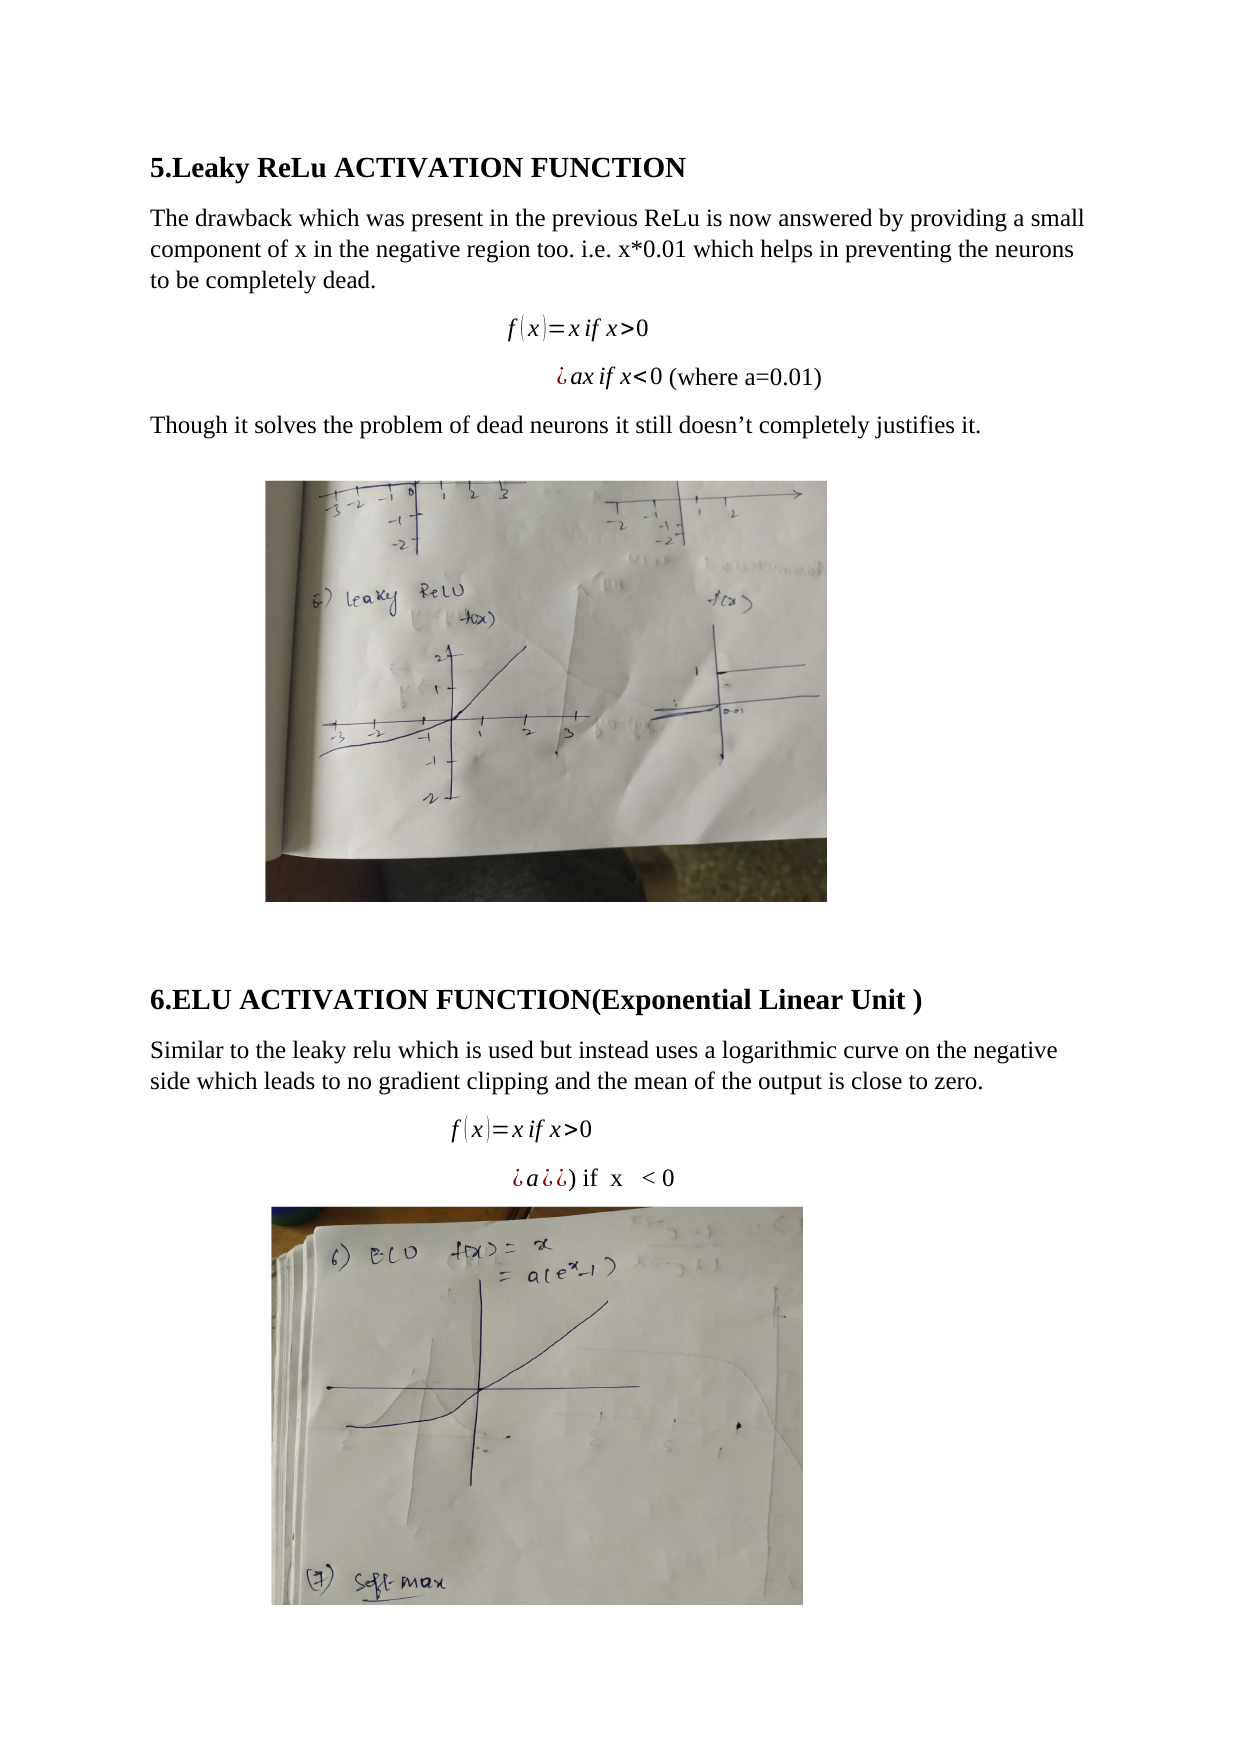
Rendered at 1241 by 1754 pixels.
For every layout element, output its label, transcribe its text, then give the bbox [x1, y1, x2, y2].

text Though it solves the problem of dead neurons it still doesn’t completely justifies it. [150, 410, 1090, 439]
text ) if x < 0 [150, 1163, 1090, 1192]
picture [266, 481, 827, 902]
text 6.ELU ACTIVATION FUNCTION(Exponential Linear Unit ) [150, 982, 1090, 1016]
text 5.Leaky ReLu ACTIVATION FUNCTION [150, 150, 1090, 183]
text Similar to the leaky relu which is used but instead uses a logarithmic curve on the negative side which leads to no gradient clipping and the mean of the output is close to zero. [150, 1035, 1090, 1095]
picture [272, 1207, 803, 1605]
text The drawback which was present in the previous ReLu is now answered by providing a small component of x in the negative region too. i.e. x*0.01 which helps in preventing the neurons to be completely dead. [150, 203, 1090, 294]
text (where a=0.01) [150, 362, 1090, 391]
